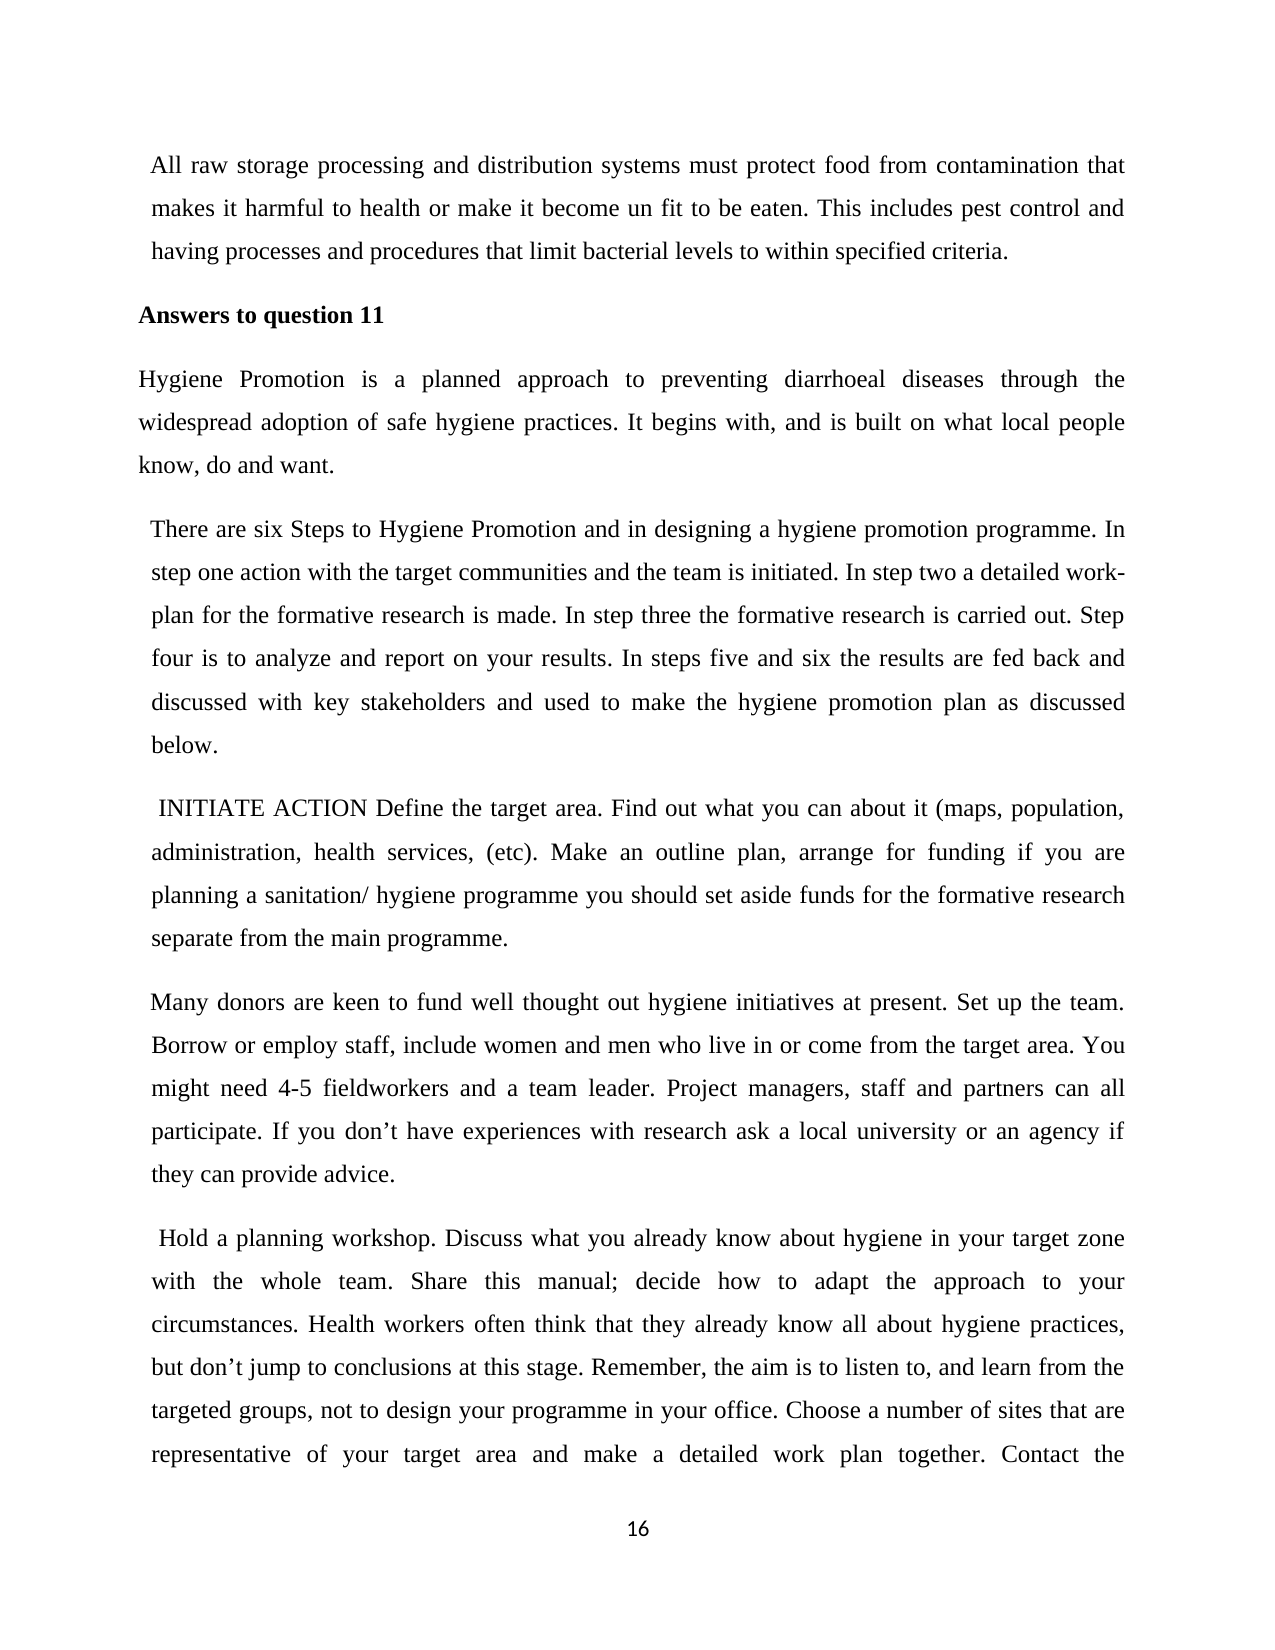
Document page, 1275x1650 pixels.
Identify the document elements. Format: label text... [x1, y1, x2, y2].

text Answers to question 11 [138, 300, 1126, 329]
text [150, 1223, 1126, 1467]
text There are six Steps to Hygiene Promotion and in designing a hygiene promotion programme. In step one action with the target communities and the team is initiated. In step two a detailed work-plan for the formative research is made. In step three the formative research is carried out. Step four is to analyze and report on your results. In steps five and six the results are fed back and discussed with key stakeholders and used to make the hygiene promotion plan as discussed below. [150, 514, 1126, 758]
text Hygiene Promotion is a planned approach to preventing diarrhoeal diseases through the widespread adoption of safe hygiene practices. It begins with, and is built on what local people know, do and want. [138, 364, 1126, 479]
text All raw storage processing and distribution systems must protect food from contamination that makes it harmful to health or make it become un fit to be eaten. This includes pest control and having processes and procedures that limit bacterial levels to within specified criteria. [150, 150, 1126, 265]
text INITIATE ACTION Define the target area. Find out what you can about it (maps, population, administration, health services, (etc). Make an outline plan, arrange for funding if you are planning a sanitation/ hygiene programme you should set aside funds for the formative research separate from the main programme. [150, 793, 1126, 952]
text Many donors are keen to fund well thought out hygiene initiatives at present. Set up the team. Borrow or employ staff, include women and men who live in or come from the target area. You might need 4-5 fieldworkers and a team leader. Project managers, staff and partners can all participate. If you don’t have experiences with research ask a local university or an agency if they can provide advice. [150, 987, 1126, 1188]
